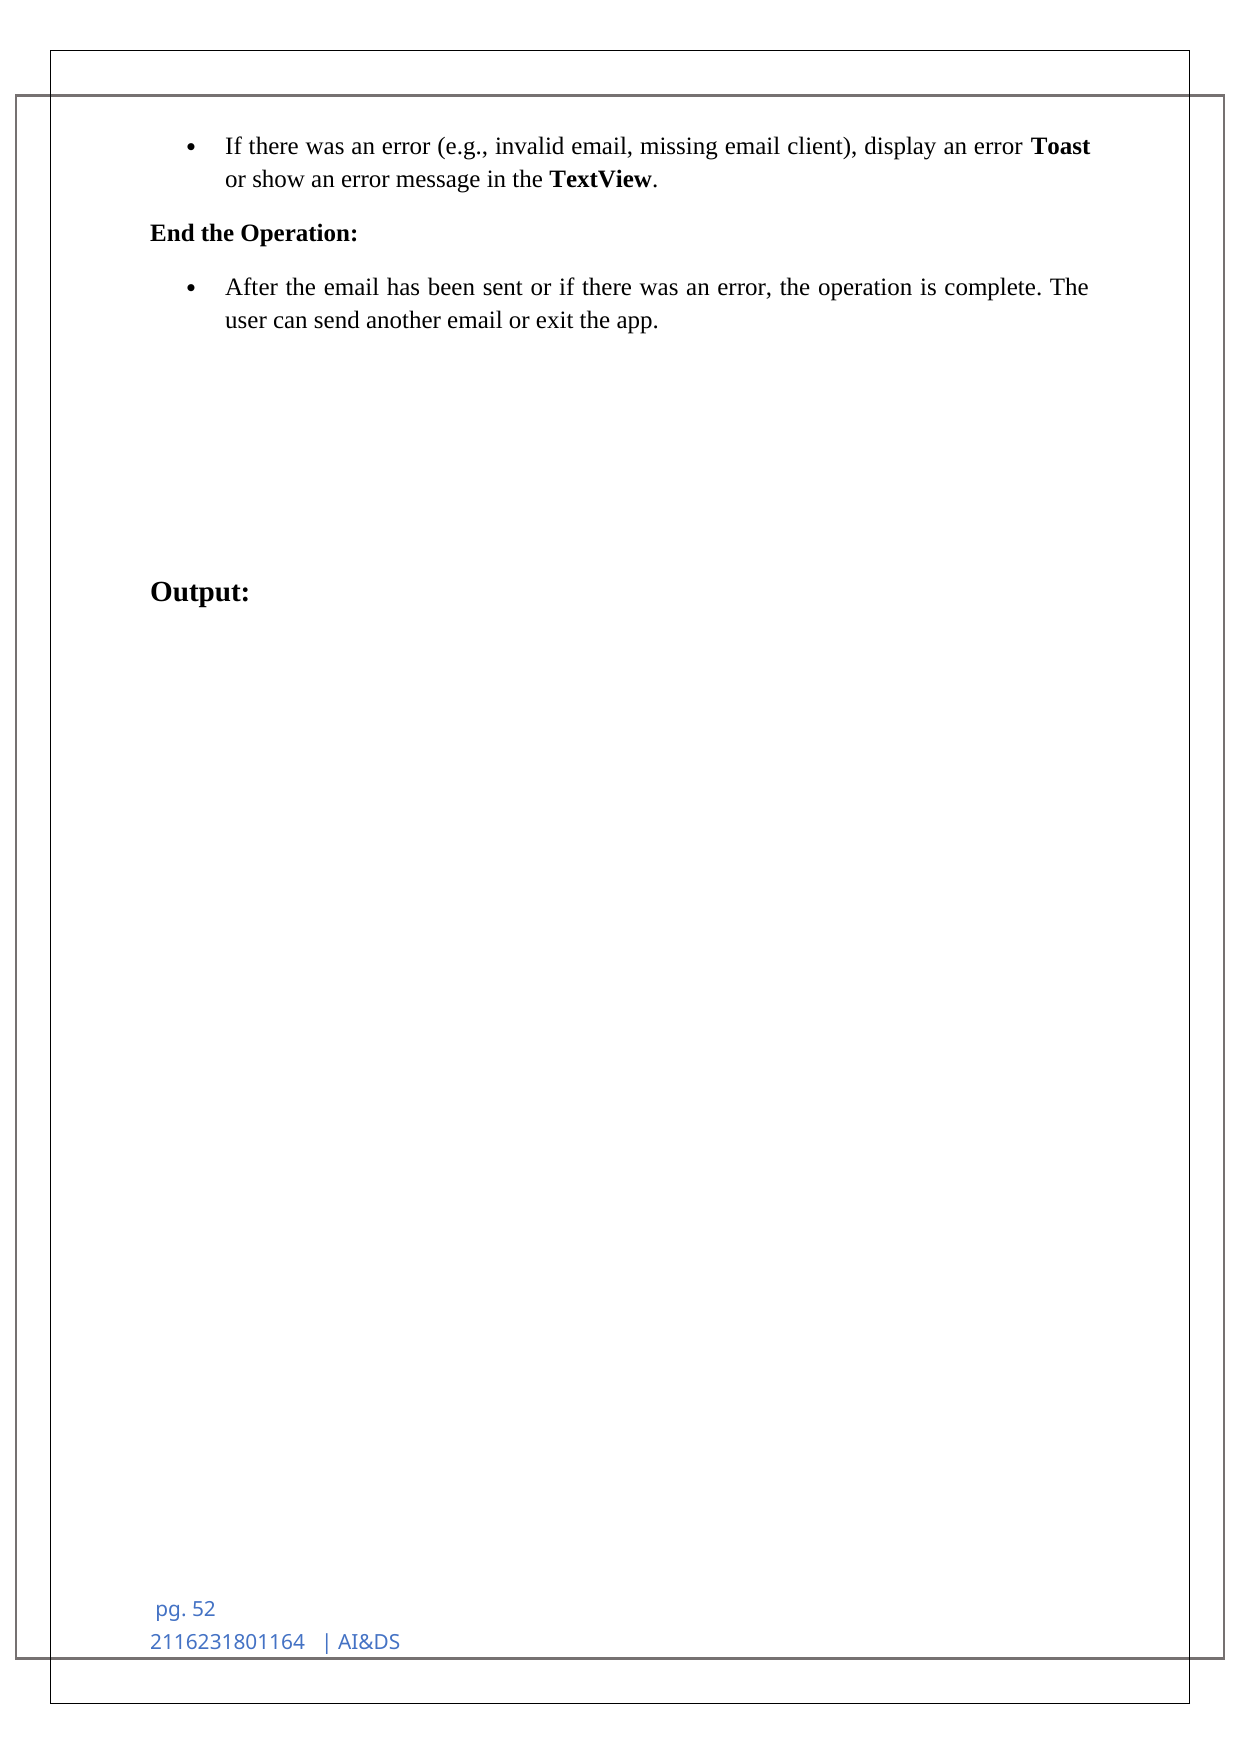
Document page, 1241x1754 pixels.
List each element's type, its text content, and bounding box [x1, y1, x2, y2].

list If there was an error (e.g., invalid email, missing email client), display an error Toast or show an error message in the TextView. [187, 131, 1090, 193]
text End the Operation: [150, 218, 1090, 247]
list After the email has been sent or if there was an error, the operation is complete. The user can send another email or exit the app. [187, 272, 1090, 334]
text Output: [150, 574, 1090, 608]
